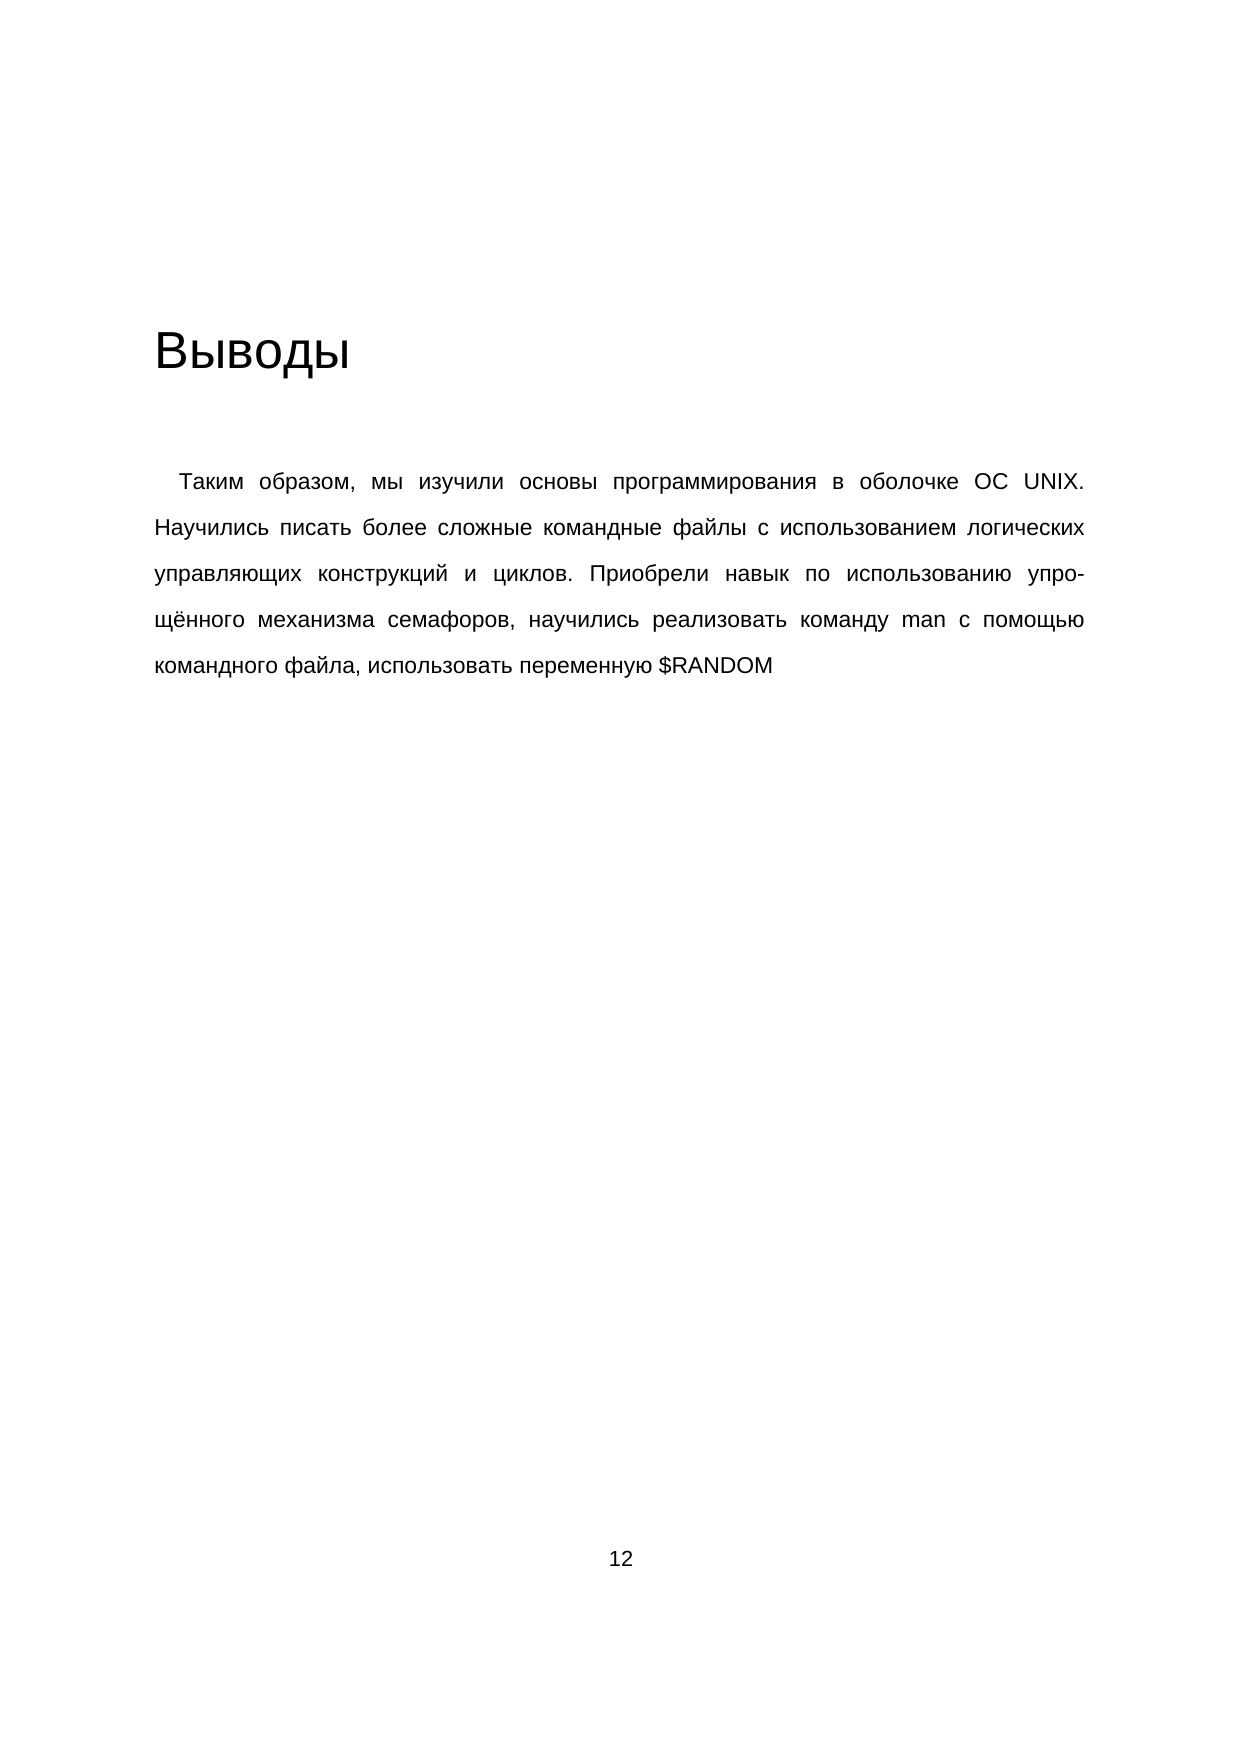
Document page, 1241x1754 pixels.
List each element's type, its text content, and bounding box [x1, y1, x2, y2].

text 12 [150, 1546, 1092, 1571]
text Таким образом, мы изучили основы программирования в оболочке ОС UNIX. Научились писать более сложные командные файлы с использованием логических управляющих конструкций и циклов. Приобрели навык по использованию упро-щённого механизма семафоров, научились реализовать команду man с помощью командного файла, использовать переменную $RANDOM [154, 468, 1085, 678]
text Выводы [154, 319, 1090, 379]
